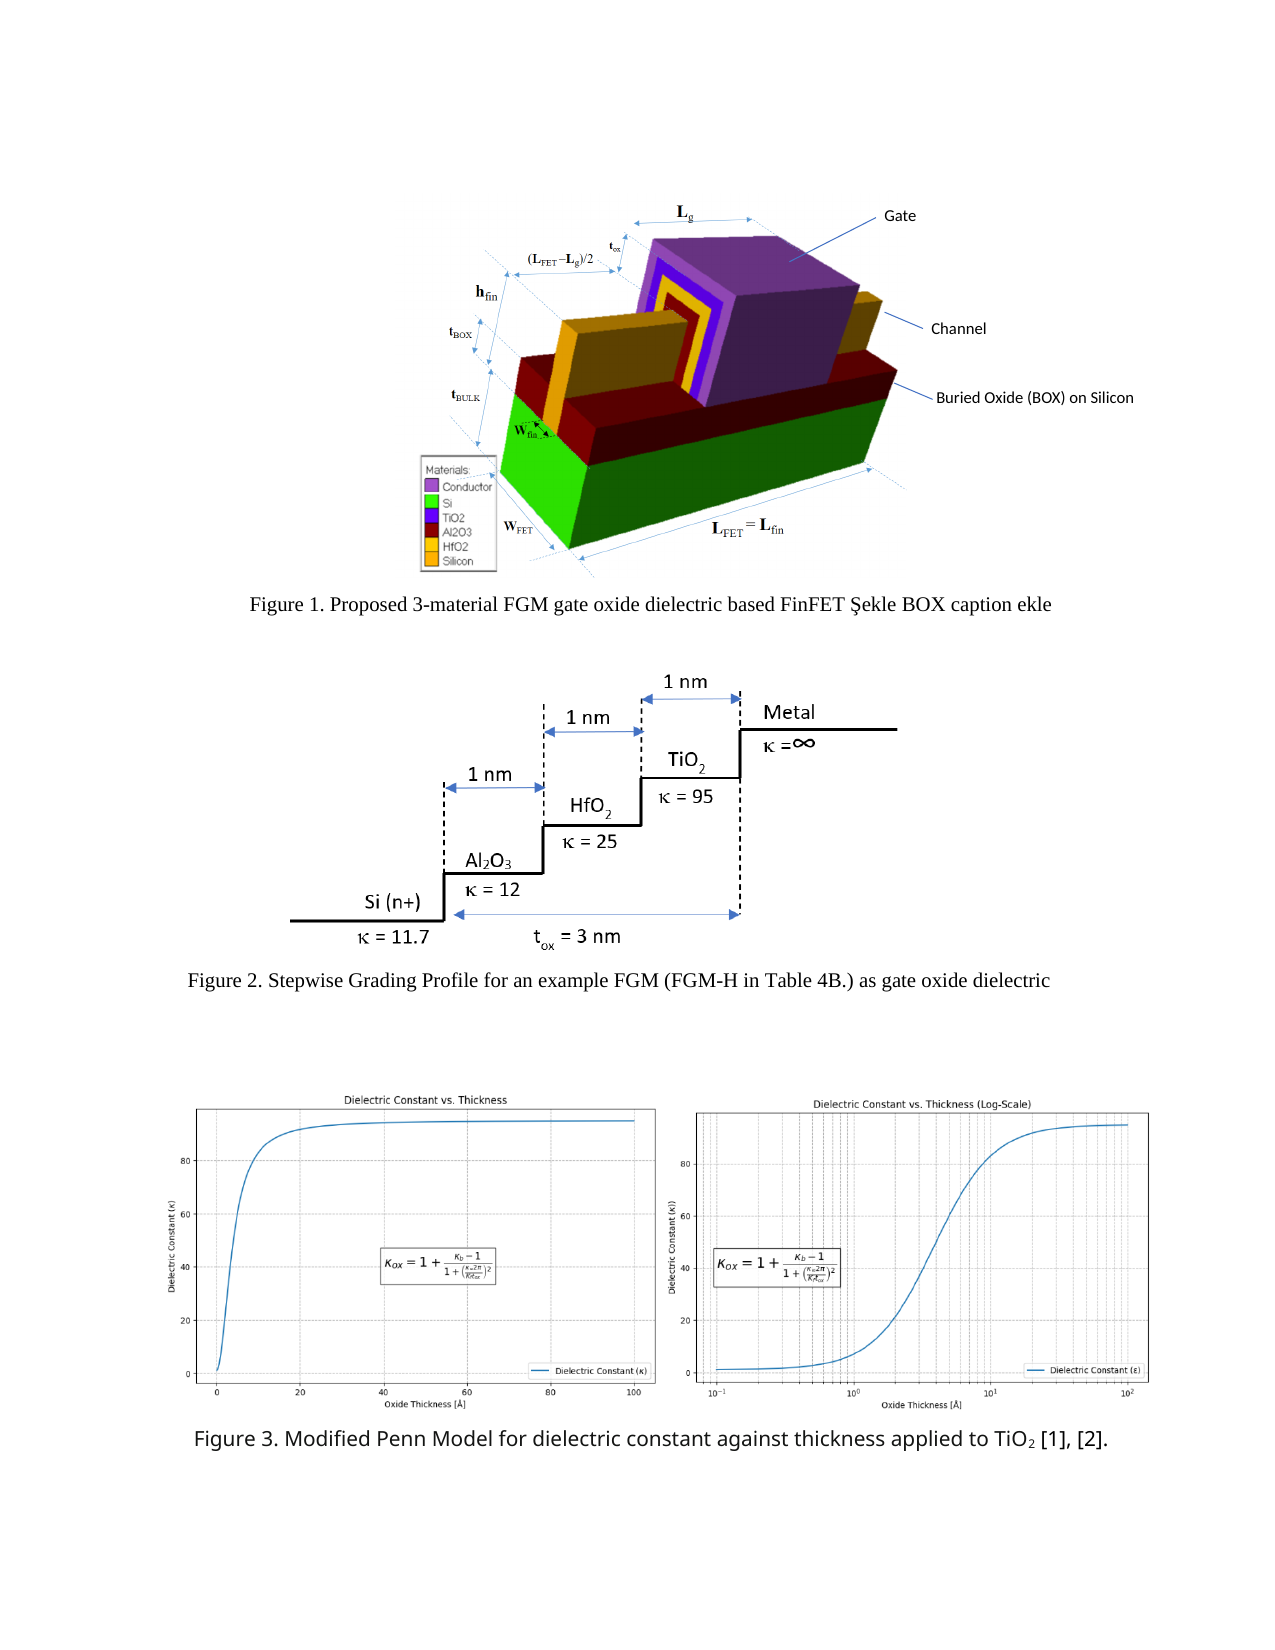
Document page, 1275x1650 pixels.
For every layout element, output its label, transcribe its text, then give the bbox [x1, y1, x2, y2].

text Figure 3. Modified Penn Model for dielectric constant against thickness applied to TiO2 . [150, 1424, 1152, 1453]
text Figure 2. Stepwise Grading Profile for an example FGM (FGM-H in Table 4B.) as gate oxide dielectric [187, 968, 1152, 992]
picture [163, 1090, 659, 1410]
text Figure 1. Proposed 3-material FGM gate oxide dielectric based FinFET Şekle BOX caption ekle [150, 592, 1152, 616]
picture [395, 193, 907, 578]
picture [664, 1095, 1151, 1410]
picture [262, 664, 906, 954]
